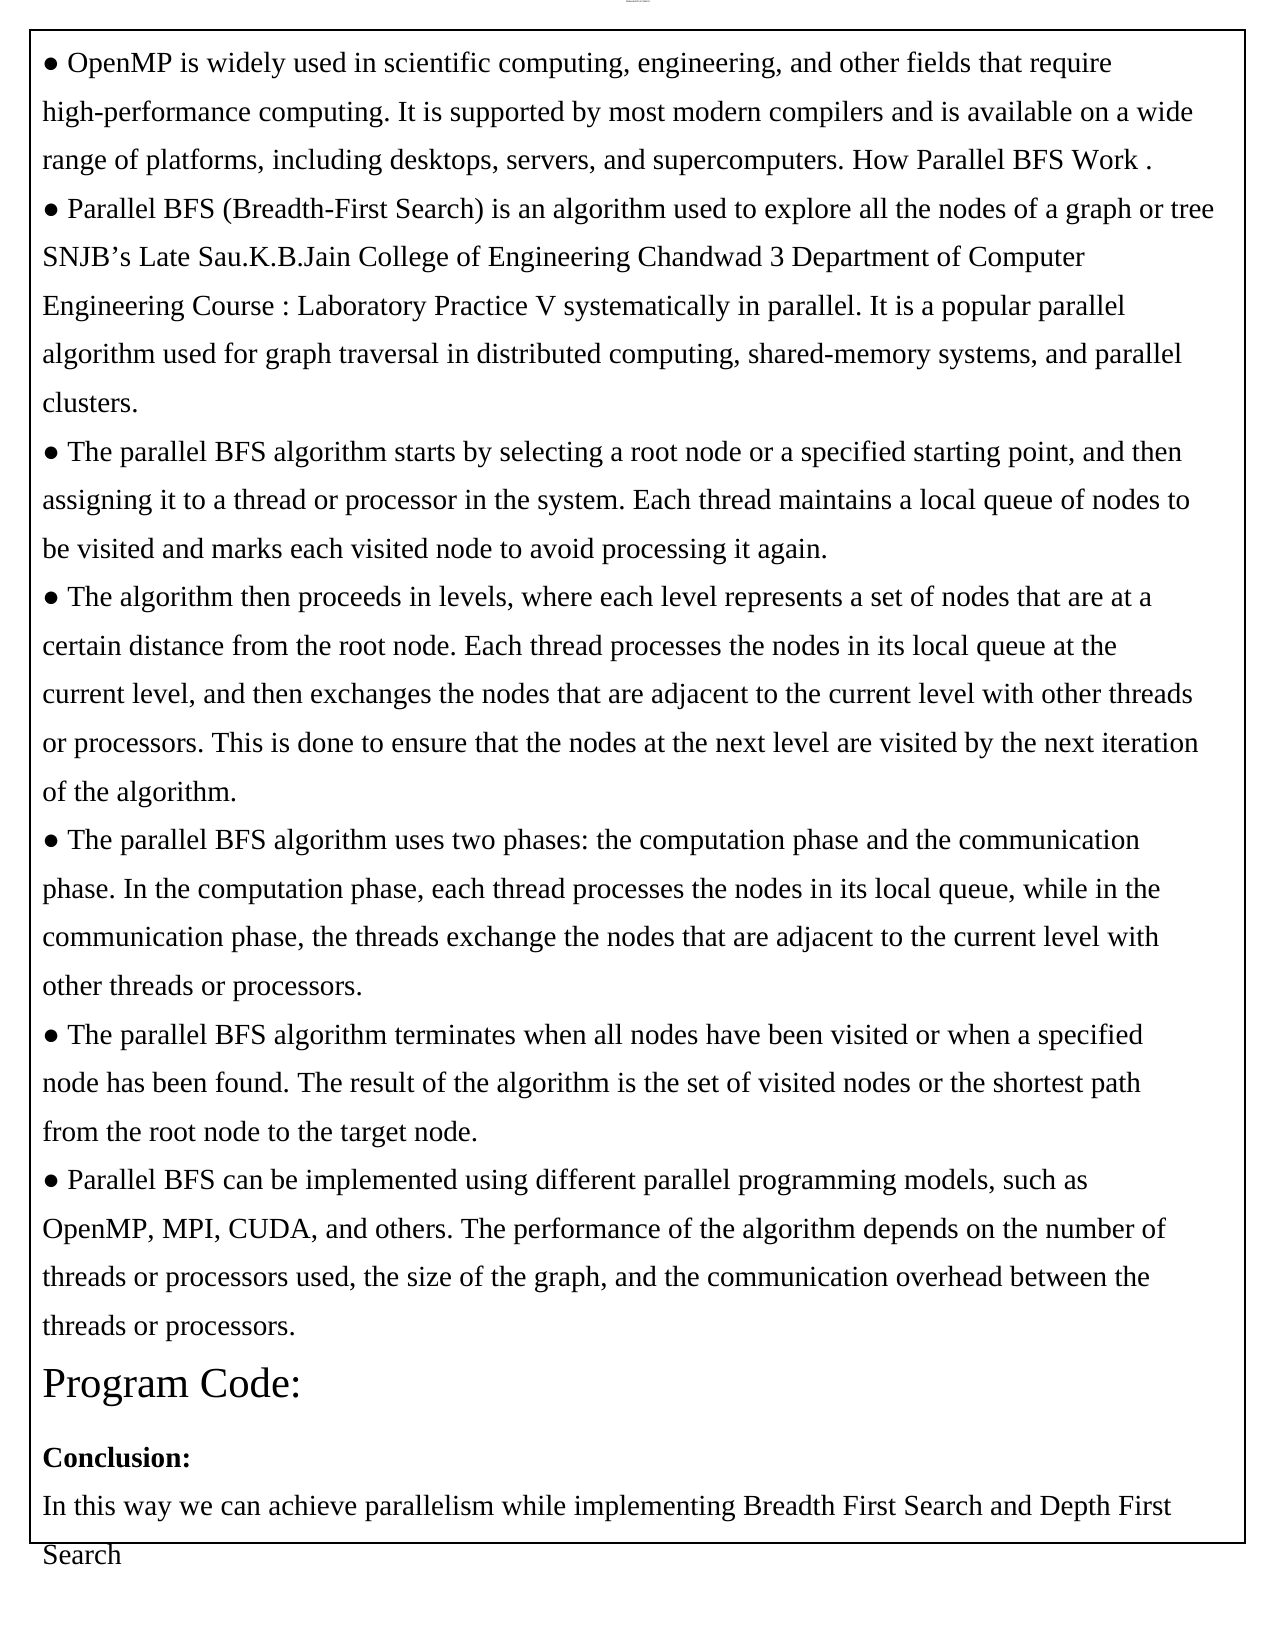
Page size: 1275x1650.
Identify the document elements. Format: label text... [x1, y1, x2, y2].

text In this way we can achieve parallelism while implementing Breadth First Search and Depth First Search [42, 1488, 1176, 1571]
subtitle Conclusion: [42, 1440, 1275, 1473]
text high-performance computing. It is supported by most modern compilers and is available on a wide range of platforms, including desktops, servers, and supercomputers. How Parallel BFS Work . [42, 94, 1219, 176]
list Parallel BFS can be implemented using different parallel programming models, such as OpenMP, MPI, CUDA, and others. The performance of the algorithm depends on the number of threads or processors used, the size of the graph, and the communication overhead between the threads or processors. [42, 1162, 1197, 1342]
list Parallel BFS (Breadth-First Search) is an algorithm used to explore all the nodes of a graph or tree SNJB’s Late Sau.K.B.Jain College of Engineering Chandwad 3 Department of Computer Engineering Course : Laboratory Practice V systematically in parallel. It is a popular parallel algorithm used for graph traversal in distributed computing, shared-memory systems, and parallel clusters. [42, 191, 1226, 419]
list OpenMP is widely used in scientific computing, engineering, and other fields that require [42, 45, 1275, 78]
list The parallel BFS algorithm terminates when all nodes have been visited or when a specified node has been found. The result of the algorithm is the set of visited nodes or the shortest path from the root node to the target node. [42, 1017, 1199, 1147]
list The parallel BFS algorithm uses two phases: the computation phase and the communication phase. In the computation phase, each thread processes the nodes in its local queue, while in the communication phase, the threads exchange the nodes that are adjacent to the current level with other threads or processors. [42, 822, 1220, 1002]
list The algorithm then proceeds in levels, where each level represents a set of nodes that are at a certain distance from the root node. Each thread processes the nodes in its local queue at the current level, and then exchanges the nodes that are adjacent to the current level with other threads or processors. This is done to ensure that the nodes at the next level are visited by the next iteration of the algorithm. [42, 579, 1199, 807]
list The parallel BFS algorithm starts by selecting a root node or a specified starting point, and then assigning it to a thread or processor in the system. Each thread maintains a local queue of nodes to be visited and marks each visited node to avoid processing it again. [42, 434, 1217, 564]
text Program Code: [42, 1357, 1275, 1406]
